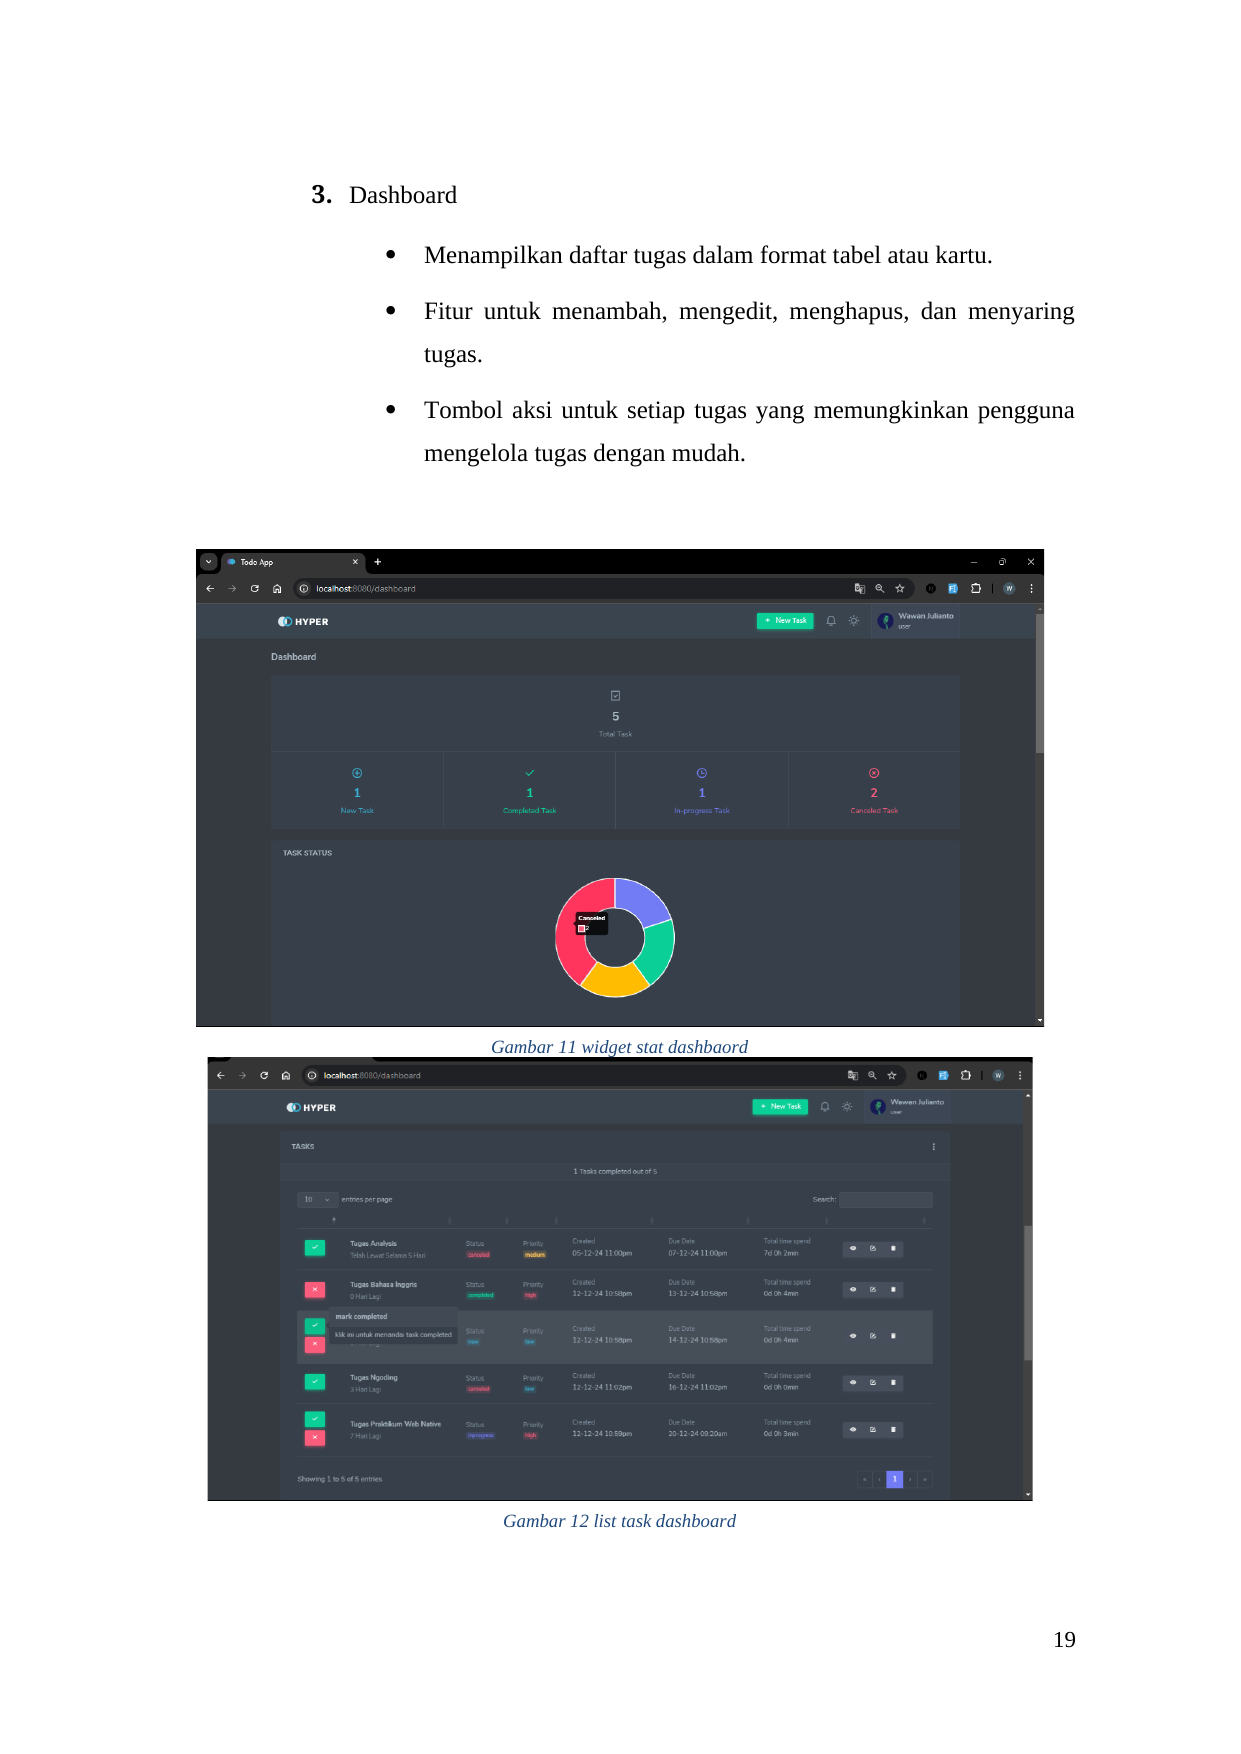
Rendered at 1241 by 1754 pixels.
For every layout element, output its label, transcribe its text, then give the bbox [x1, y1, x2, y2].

picture [196, 549, 1045, 1027]
list Dashboard [311, 177, 1076, 211]
list Menampilkan daftar tugas dalam format tabel atau kartu. [386, 241, 1076, 269]
picture [207, 1057, 1033, 1501]
list Tombol aksi untuk setiap tugas yang memungkinkan pengguna mengelola tugas dengan mudah. [386, 395, 1076, 467]
list Fitur untuk menambah, mengedit, menghapus, dan menyaring tugas. [386, 296, 1076, 368]
